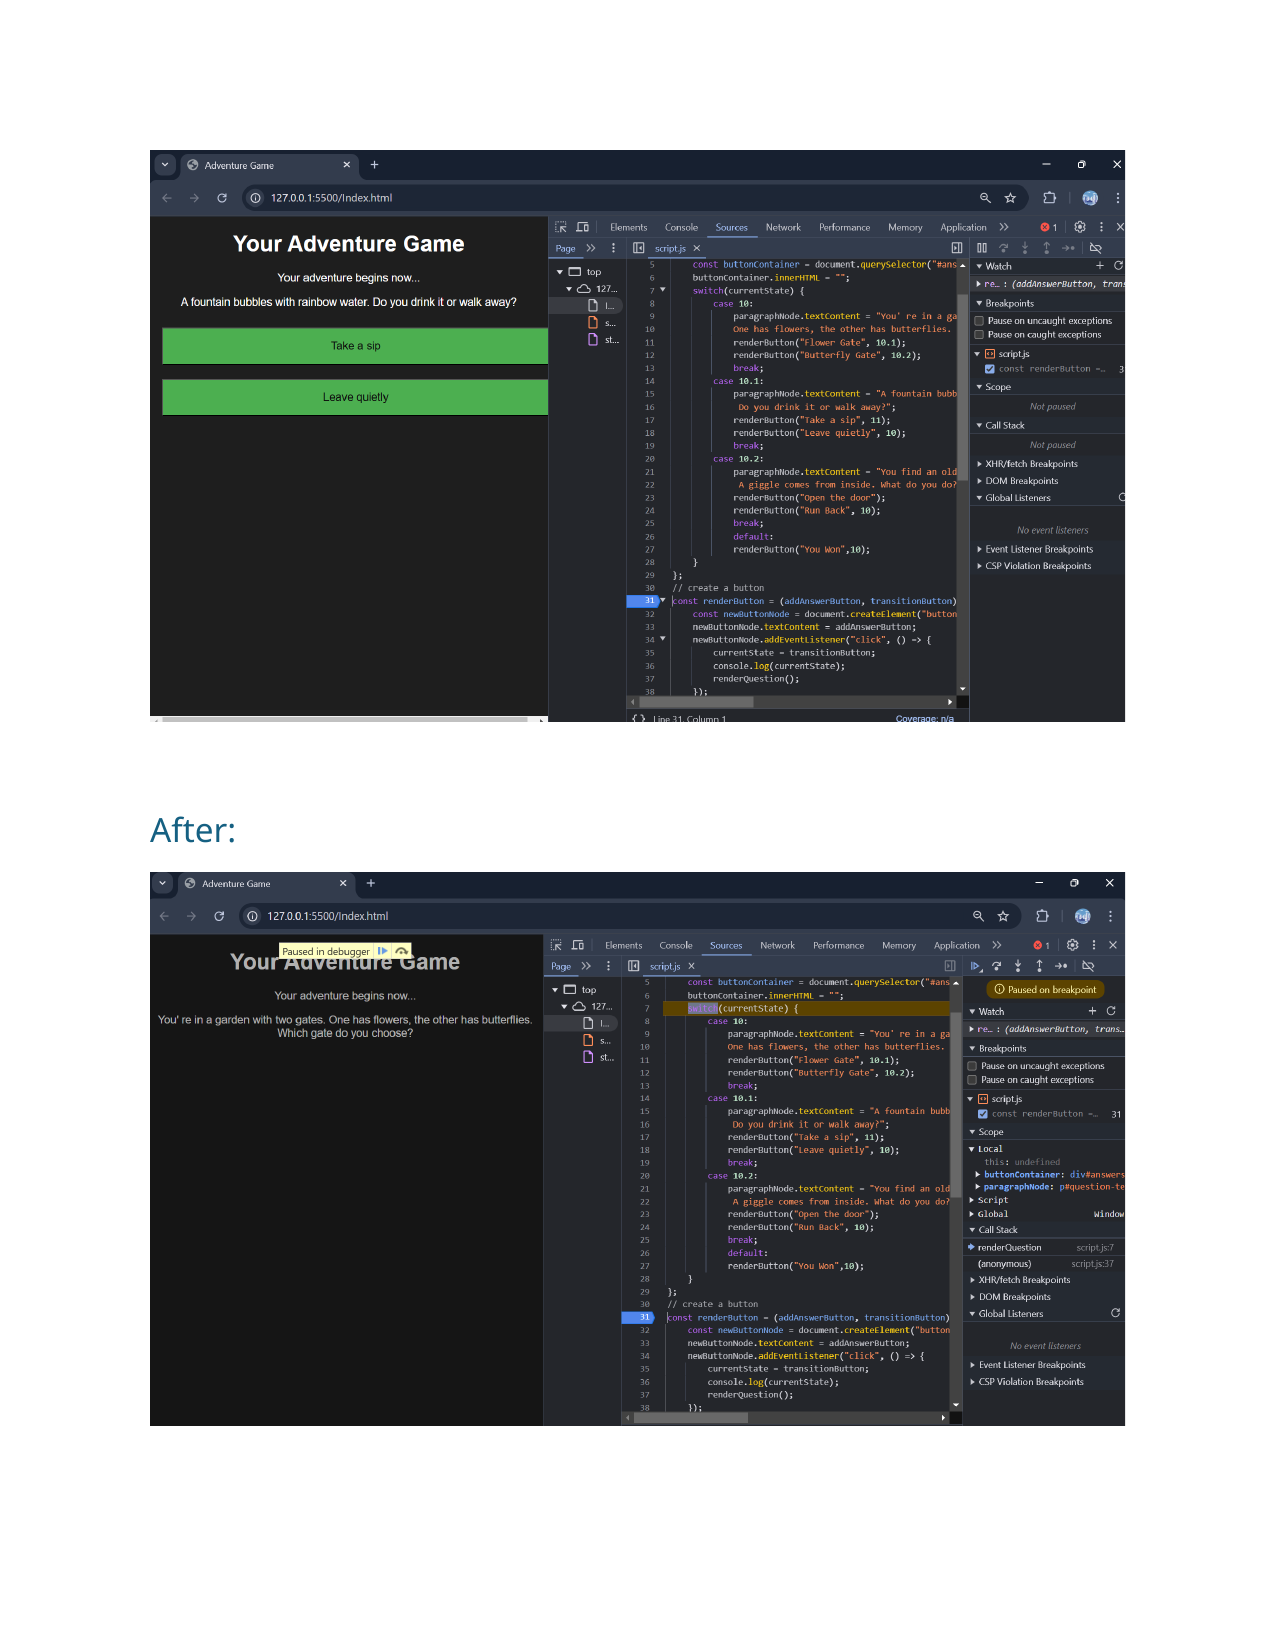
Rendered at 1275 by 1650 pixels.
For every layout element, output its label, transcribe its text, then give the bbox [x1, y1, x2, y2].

text After: [150, 807, 1125, 852]
picture [150, 150, 1125, 722]
picture [150, 872, 1125, 1426]
